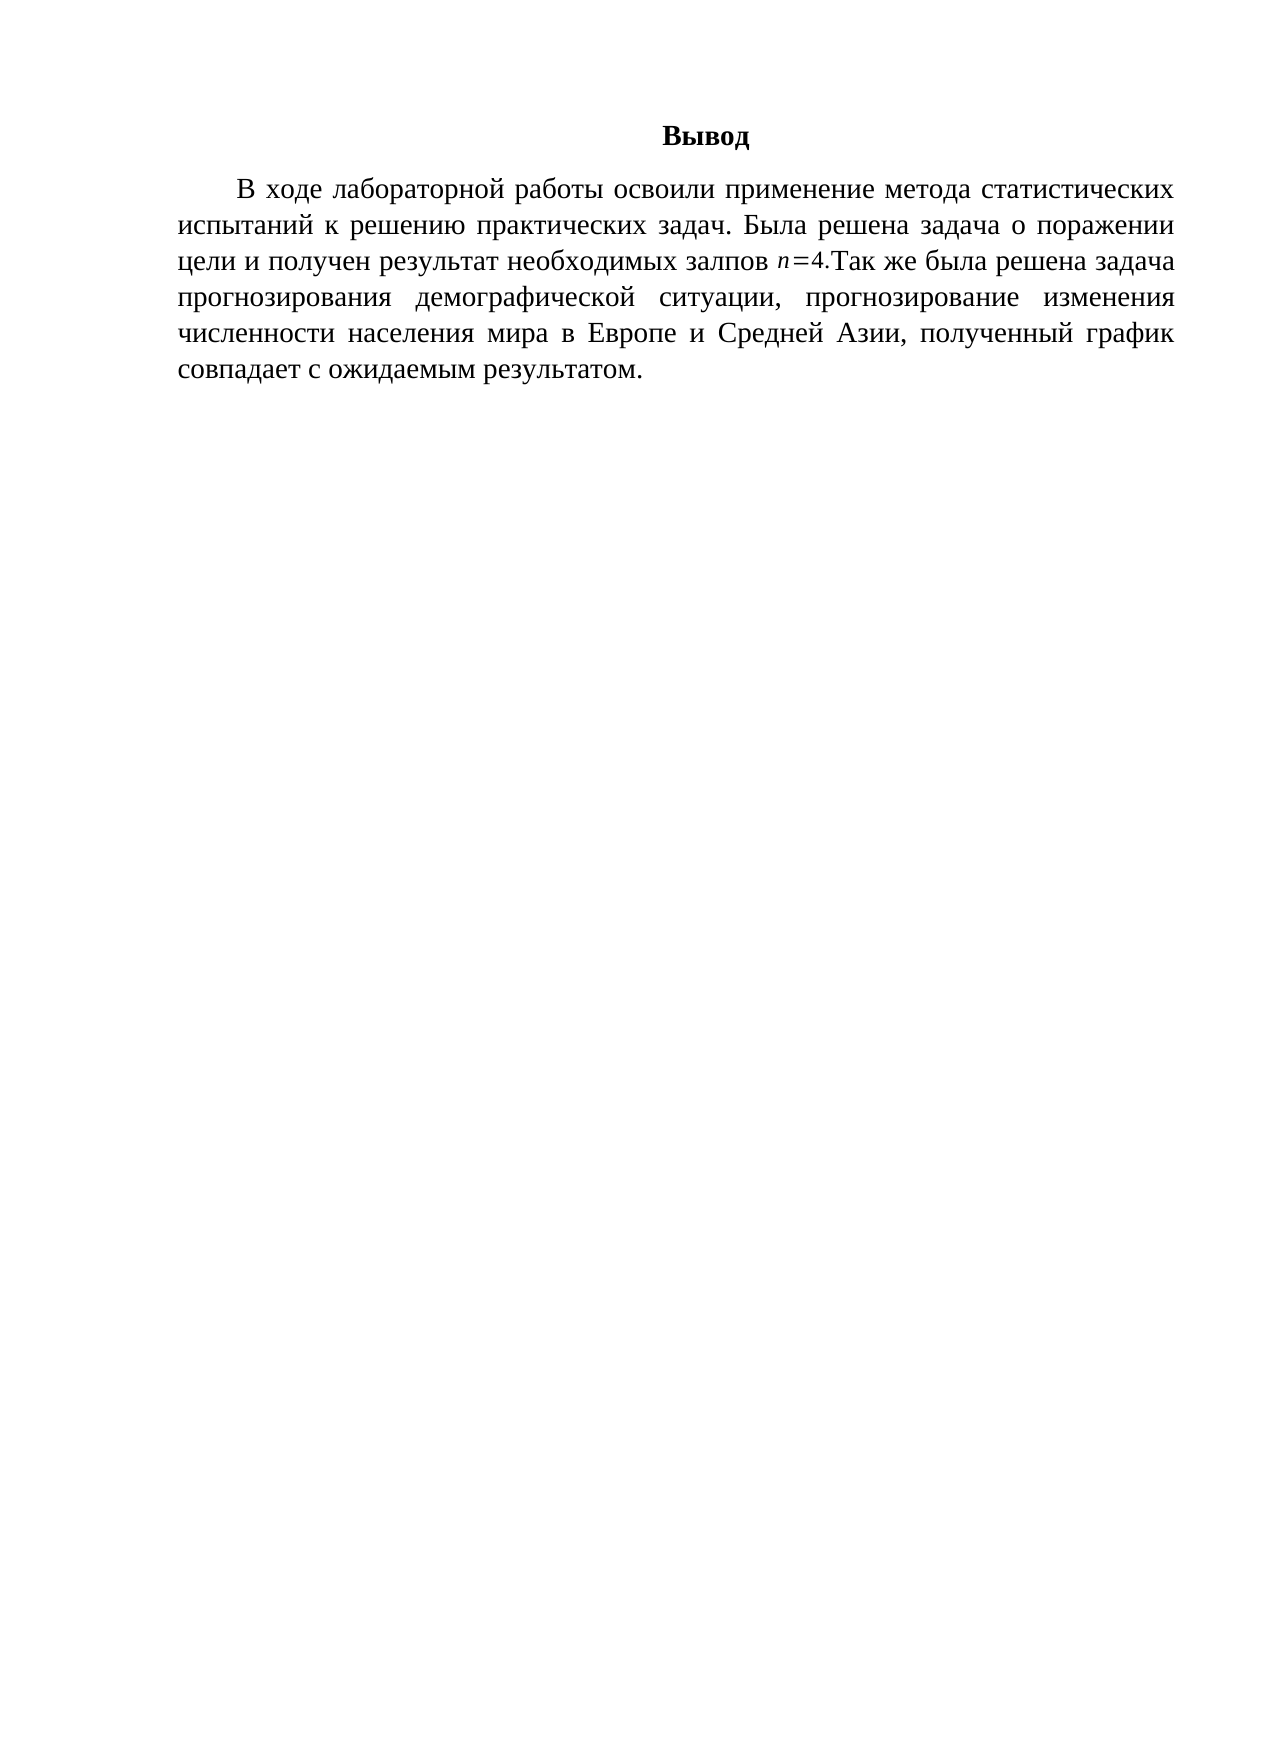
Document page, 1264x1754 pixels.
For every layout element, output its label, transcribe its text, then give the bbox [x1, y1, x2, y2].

text Вывод [177, 118, 1175, 152]
text В ходе лабораторной работы освоили применение метода статистических испытаний к решению практических задач. Была решена задача о поражении цели и получен результат необходимых залпов Так же была решена задача прогнозирования демографической ситуации, прогнозирование изменения численности населения мира в Европе и Средней Азии, полученный график совпадает с ожидаемым результатом. [177, 171, 1175, 385]
